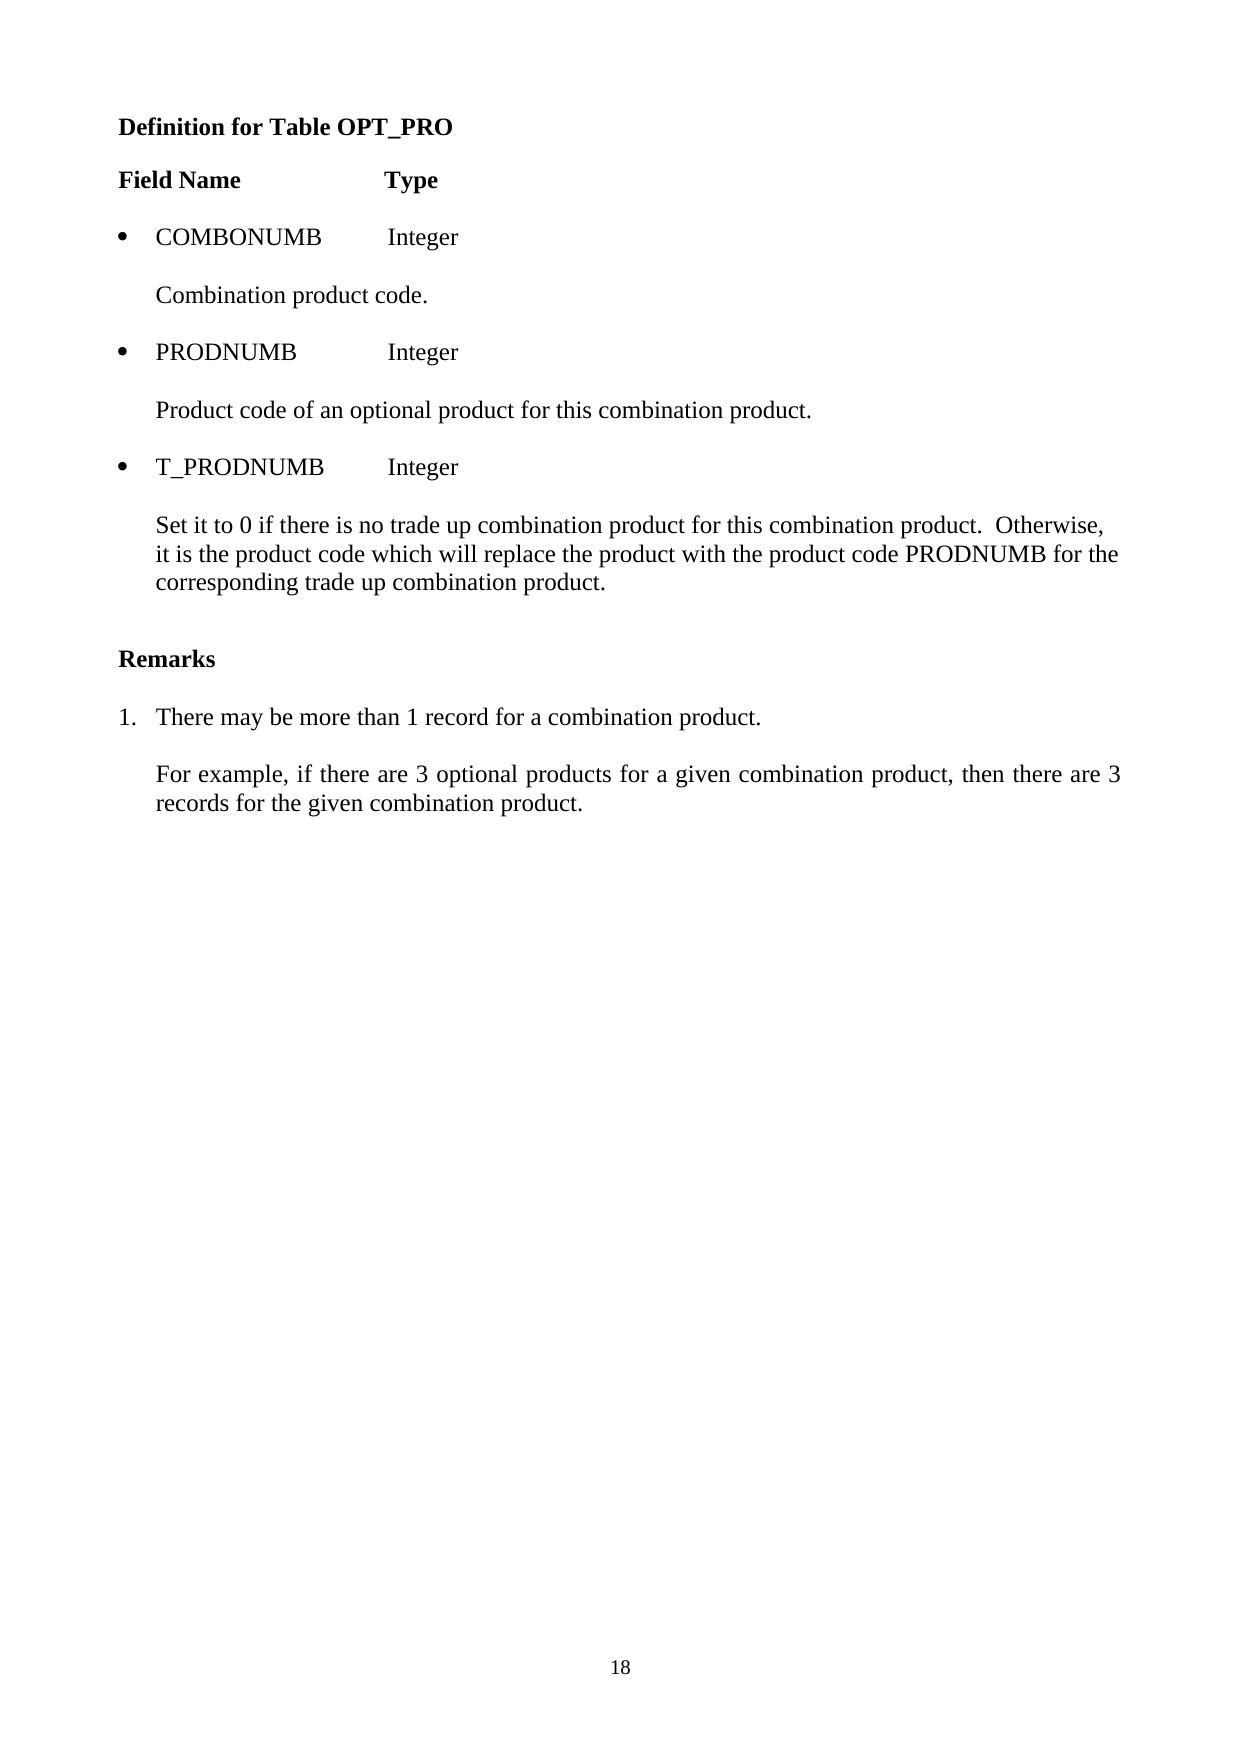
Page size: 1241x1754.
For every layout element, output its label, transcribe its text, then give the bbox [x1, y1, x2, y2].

subtitle Remarks [118, 644, 1122, 673]
text Product code of an optional product for this combination product. [155, 395, 1122, 424]
list T_PRODNUMB Integer [118, 452, 1122, 481]
list There may be more than 1 record for a combination product. [118, 702, 1122, 731]
text Set it to 0 if there is no trade up combination product for this combination product. Otherwise, it is the product code which will replace the product with the product code PRODNUMB for the corresponding trade up combination product. [155, 510, 1122, 596]
text Combination product code. [155, 280, 1122, 309]
list PRODNUMB Integer [118, 337, 1122, 366]
subtitle Field Name Type [118, 165, 1122, 194]
list COMBONUMB Integer [118, 222, 1122, 251]
subtitle Definition for Table OPT_PRO [118, 112, 1122, 141]
text For example, if there are 3 optional products for a given combination product, then there are 3 records for the given combination product. [156, 759, 1122, 817]
